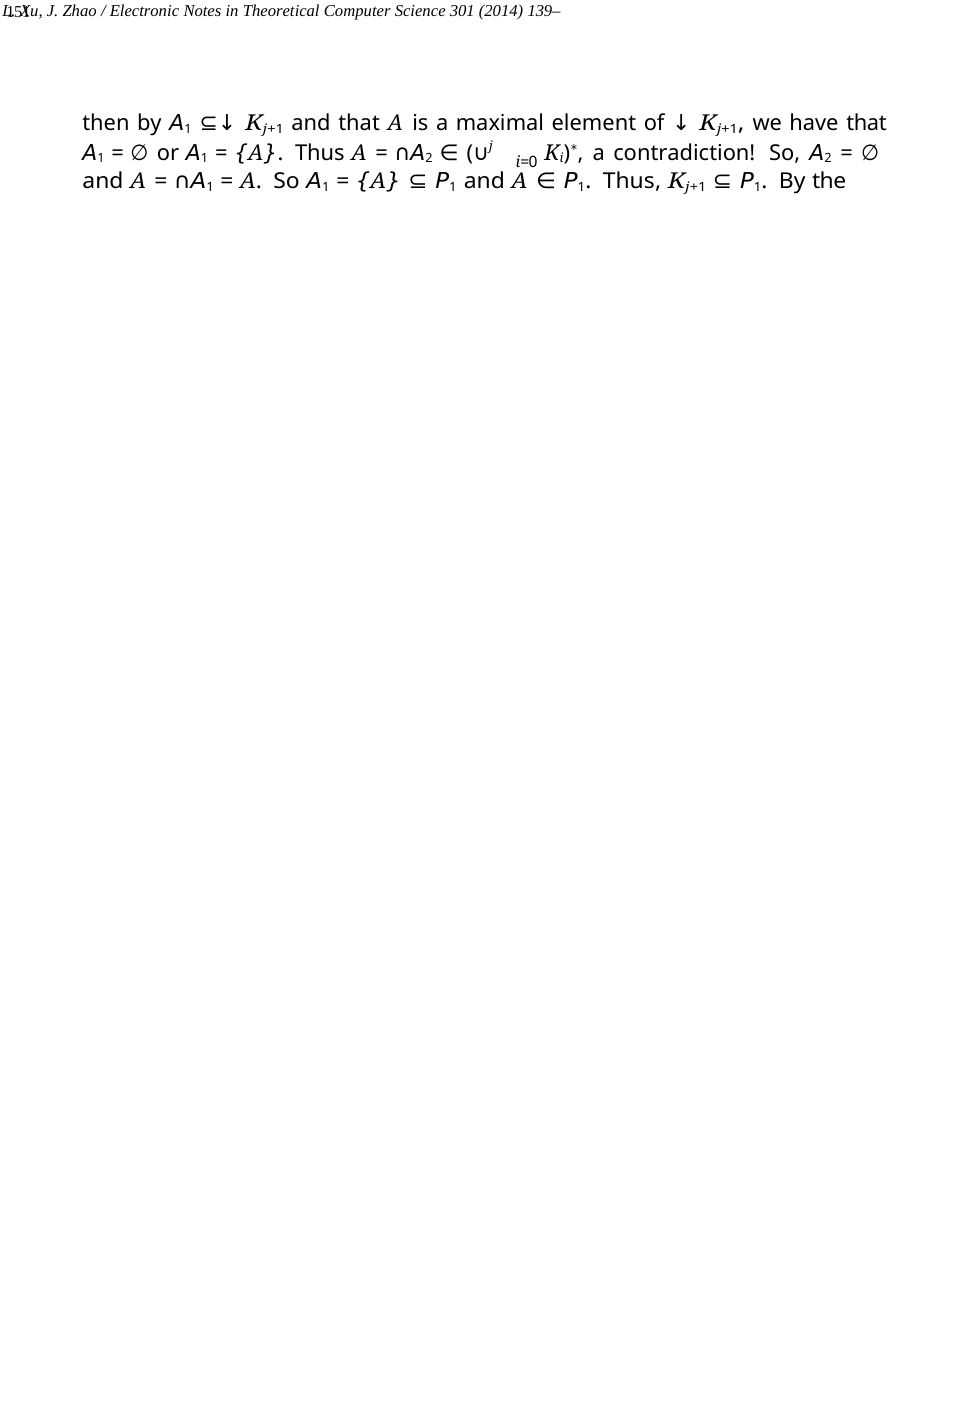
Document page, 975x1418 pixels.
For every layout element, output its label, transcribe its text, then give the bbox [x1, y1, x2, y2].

text A1 = ∅ or A1 = {A}. Thus A = ∩A2 ∈ (∪j Ki)∗, a contradiction! So, A2 = ∅ [82, 136, 927, 166]
text and A = ∩A1 = A. So A1 = {A} ⊆ P1 and A ∈ P1. Thus, Kj+1 ⊆ P1. By the [82, 166, 927, 194]
text then by A1 ⊆↓ Kj+1 and that A is a maximal element of ↓ Kj+1, we have that [82, 108, 927, 136]
